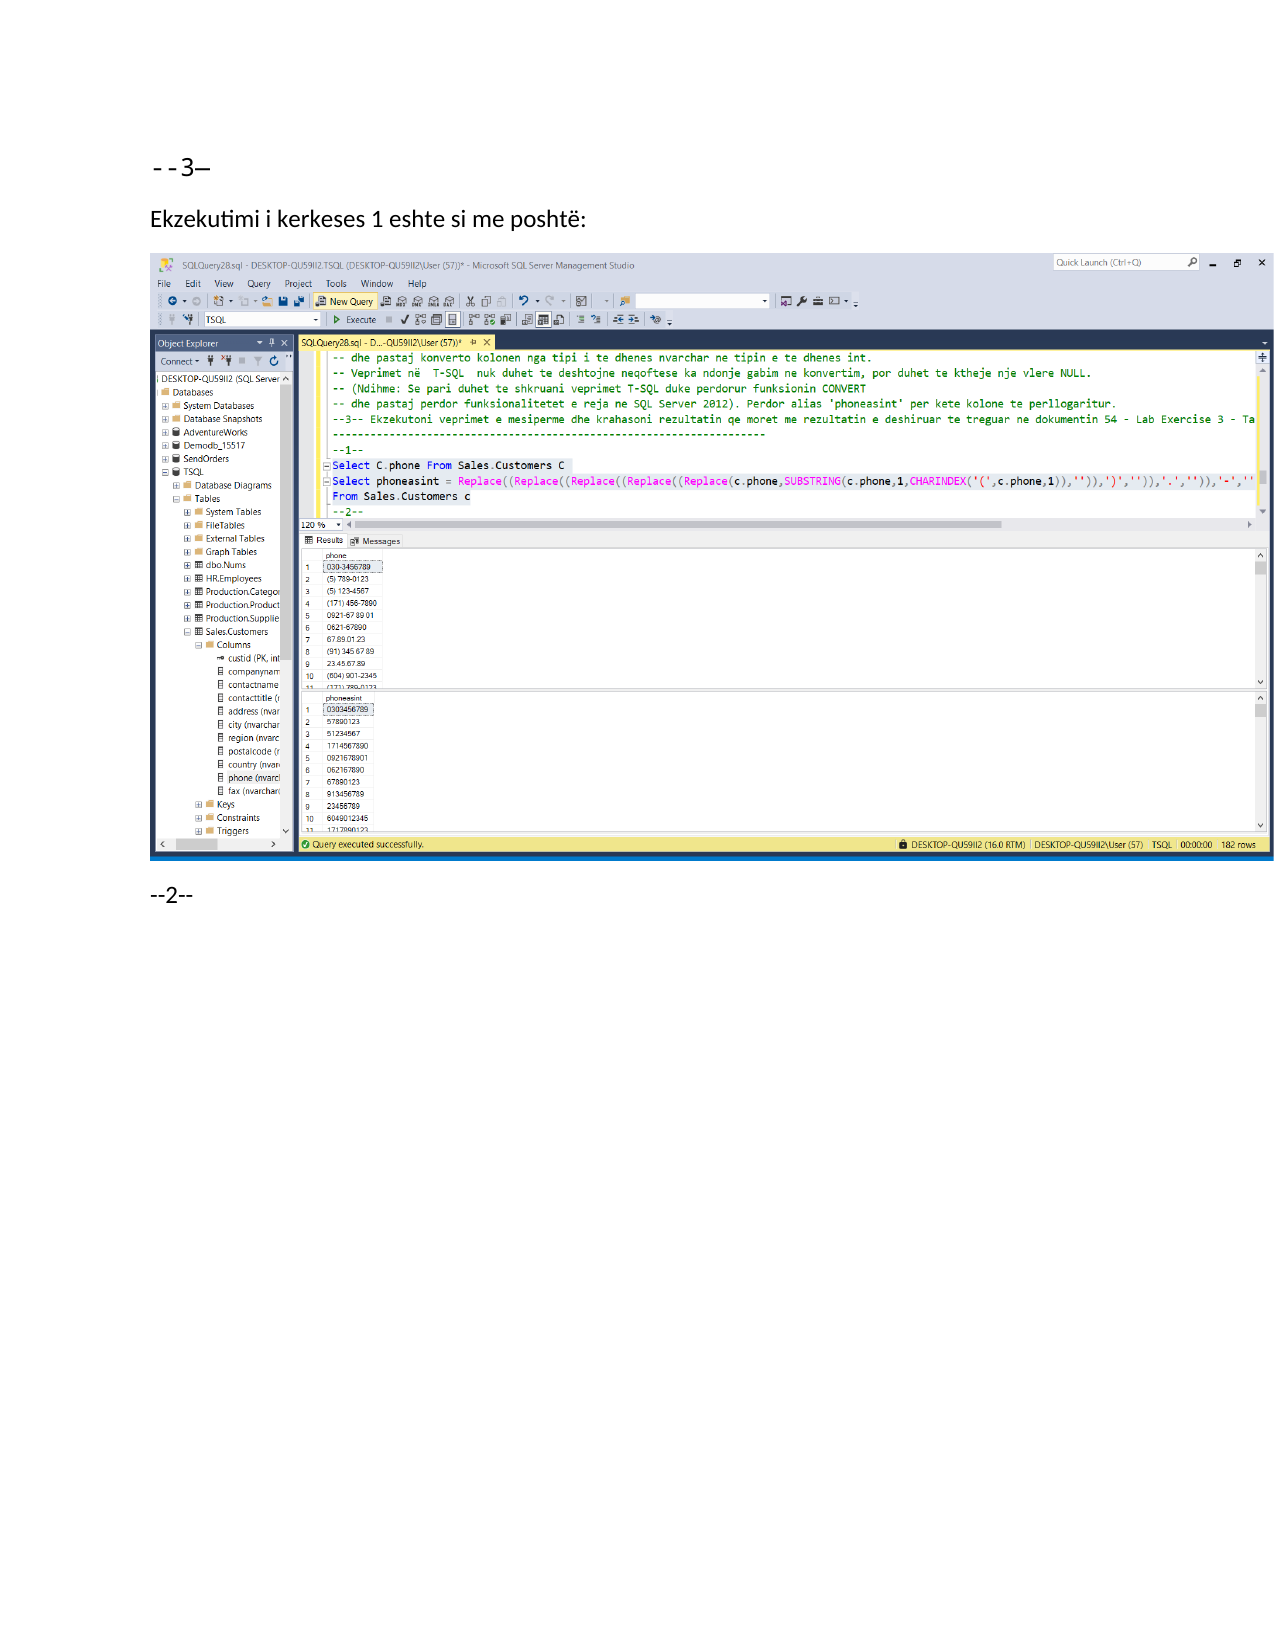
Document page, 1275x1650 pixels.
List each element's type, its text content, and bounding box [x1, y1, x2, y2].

picture [150, 253, 1274, 861]
text --3— [150, 150, 1125, 184]
text Ekzekutimi i kerkeses 1 eshte si me poshtë: [150, 203, 1125, 234]
text --2-- [150, 879, 1125, 910]
